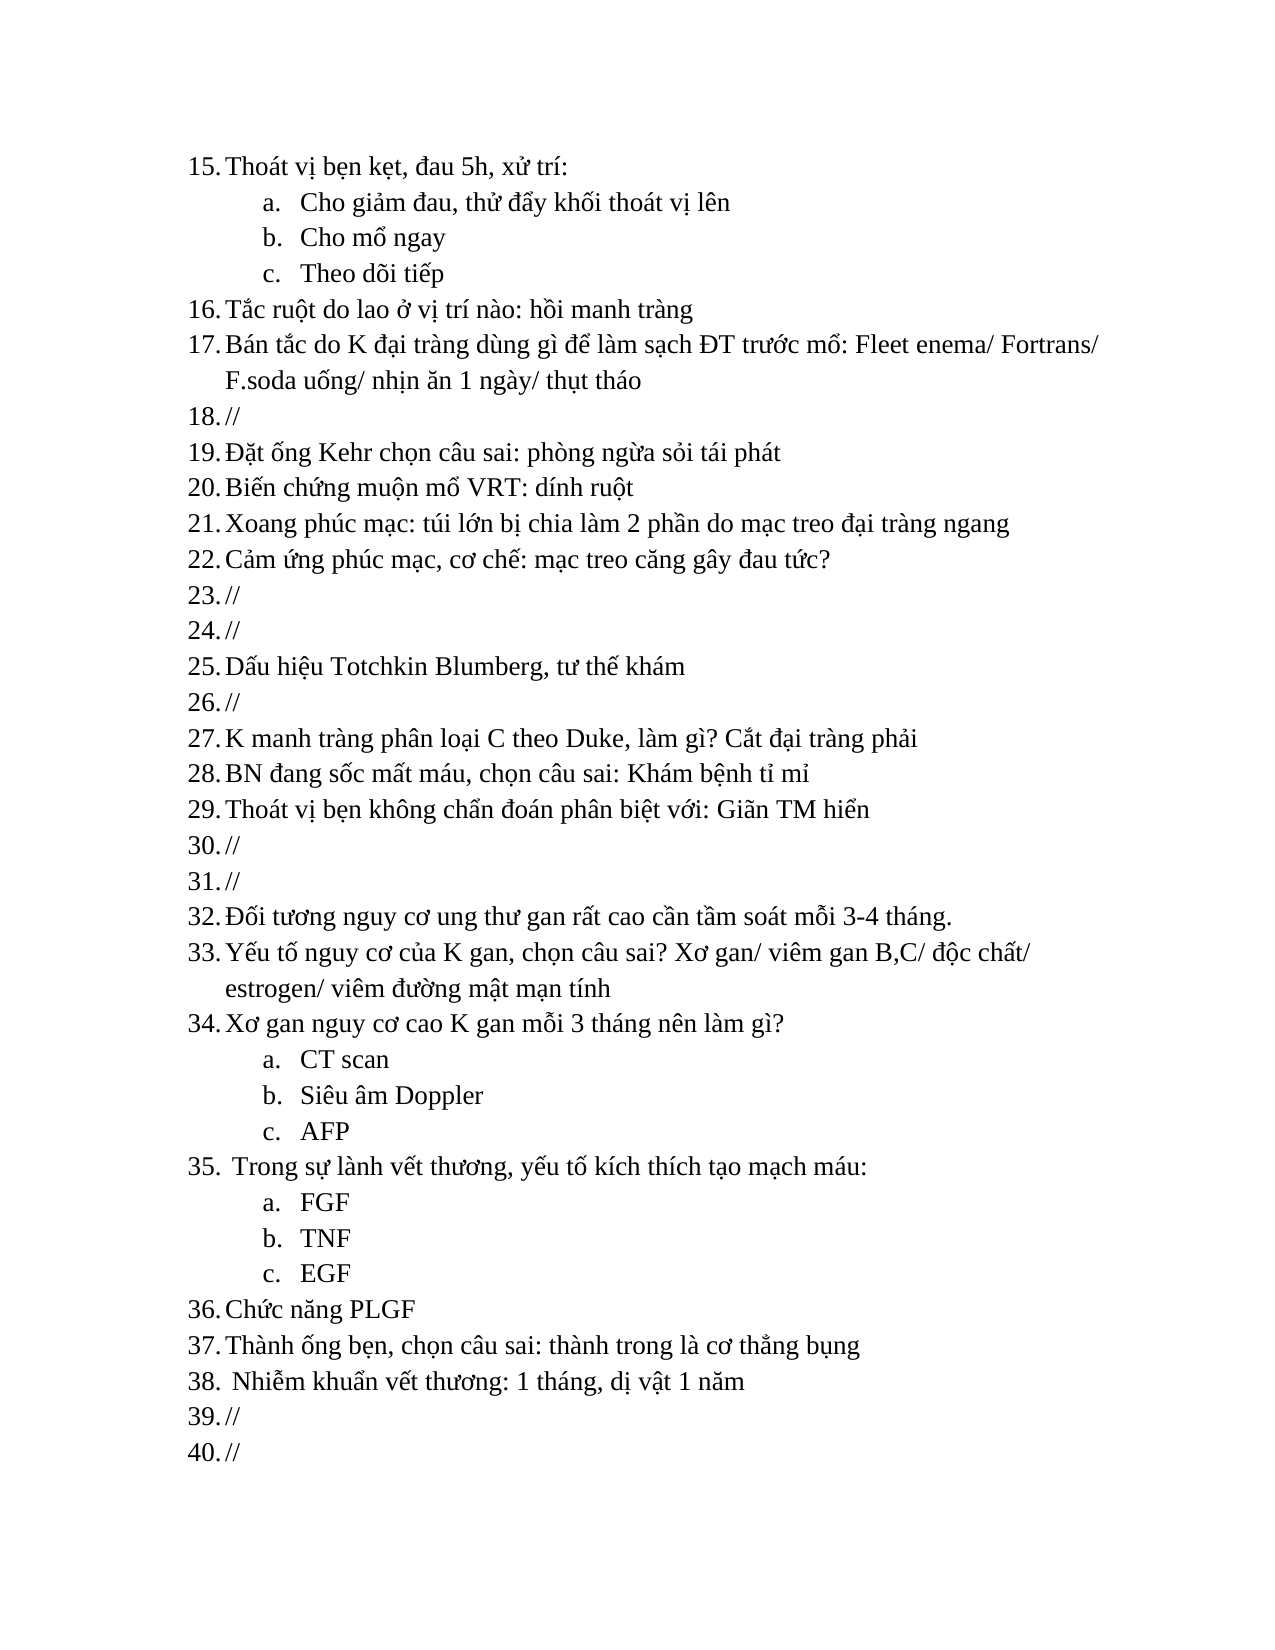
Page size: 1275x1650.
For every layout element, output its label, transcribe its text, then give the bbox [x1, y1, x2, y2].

list Cảm ứng phúc mạc, cơ chế: mạc treo căng gây đau tức? [187, 543, 1125, 574]
list // [187, 579, 1125, 610]
list Nhiễm khuẩn vết thương: 1 tháng, dị vật 1 năm [187, 1365, 1125, 1396]
list Theo dõi tiếp [262, 257, 1125, 288]
list Siêu âm Doppler [262, 1079, 1125, 1110]
list Đặt ống Kehr chọn câu sai: phòng ngừa sỏi tái phát [187, 436, 1125, 467]
list Cho giảm đau, thử đẩy khối thoát vị lên [262, 186, 1125, 217]
list TNF [262, 1222, 1125, 1253]
list K manh tràng phân loại C theo Duke, làm gì? Cắt đại tràng phải [187, 722, 1125, 753]
list Dấu hiệu Totchkin Blumberg, tư thế khám [187, 650, 1125, 681]
list CT scan [262, 1043, 1125, 1074]
list Xơ gan nguy cơ cao K gan mỗi 3 tháng nên làm gì? [187, 1007, 1125, 1039]
list Xoang phúc mạc: túi lớn bị chia làm 2 phần do mạc treo đại tràng ngang [187, 507, 1125, 538]
list Chức năng PLGF [187, 1293, 1125, 1324]
list Thoát vị bẹn kẹt, đau 5h, xử trí: [187, 150, 1125, 181]
list AFP [262, 1115, 1125, 1146]
list Thoát vị bẹn không chẩn đoán phân biệt với: Giãn TM hiển [187, 793, 1125, 824]
list FGF [262, 1186, 1125, 1217]
list // [187, 614, 1125, 646]
list // [187, 829, 1125, 860]
list Thành ống bẹn, chọn câu sai: thành trong là cơ thẳng bụng [187, 1329, 1125, 1360]
list Yếu tố nguy cơ của K gan, chọn câu sai? Xơ gan/ viêm gan B,C/ độc chất/ estrogen/ viêm đường mật mạn tính [187, 936, 1125, 1003]
list // [187, 1436, 1125, 1467]
list Tắc ruột do lao ở vị trí nào: hồi manh tràng [187, 293, 1125, 324]
list // [187, 864, 1125, 896]
list Cho mổ ngay [262, 221, 1125, 253]
list EGF [262, 1258, 1125, 1289]
list // [187, 400, 1125, 431]
list // [187, 1401, 1125, 1432]
list Đối tương nguy cơ ung thư gan rất cao cần tầm soát mỗi 3-4 tháng. [187, 900, 1125, 931]
list BN đang sốc mất máu, chọn câu sai: Khám bệnh tỉ mỉ [187, 757, 1125, 788]
list Trong sự lành vết thương, yếu tố kích thích tạo mạch máu: [187, 1150, 1125, 1182]
list // [187, 686, 1125, 717]
list Biến chứng muộn mổ VRT: dính ruột [187, 472, 1125, 503]
list Bán tắc do K đại tràng dùng gì để làm sạch ĐT trước mổ: Fleet enema/ Fortrans/ F.soda uống/ nhịn ăn 1 ngày/ thụt tháo [187, 329, 1125, 396]
